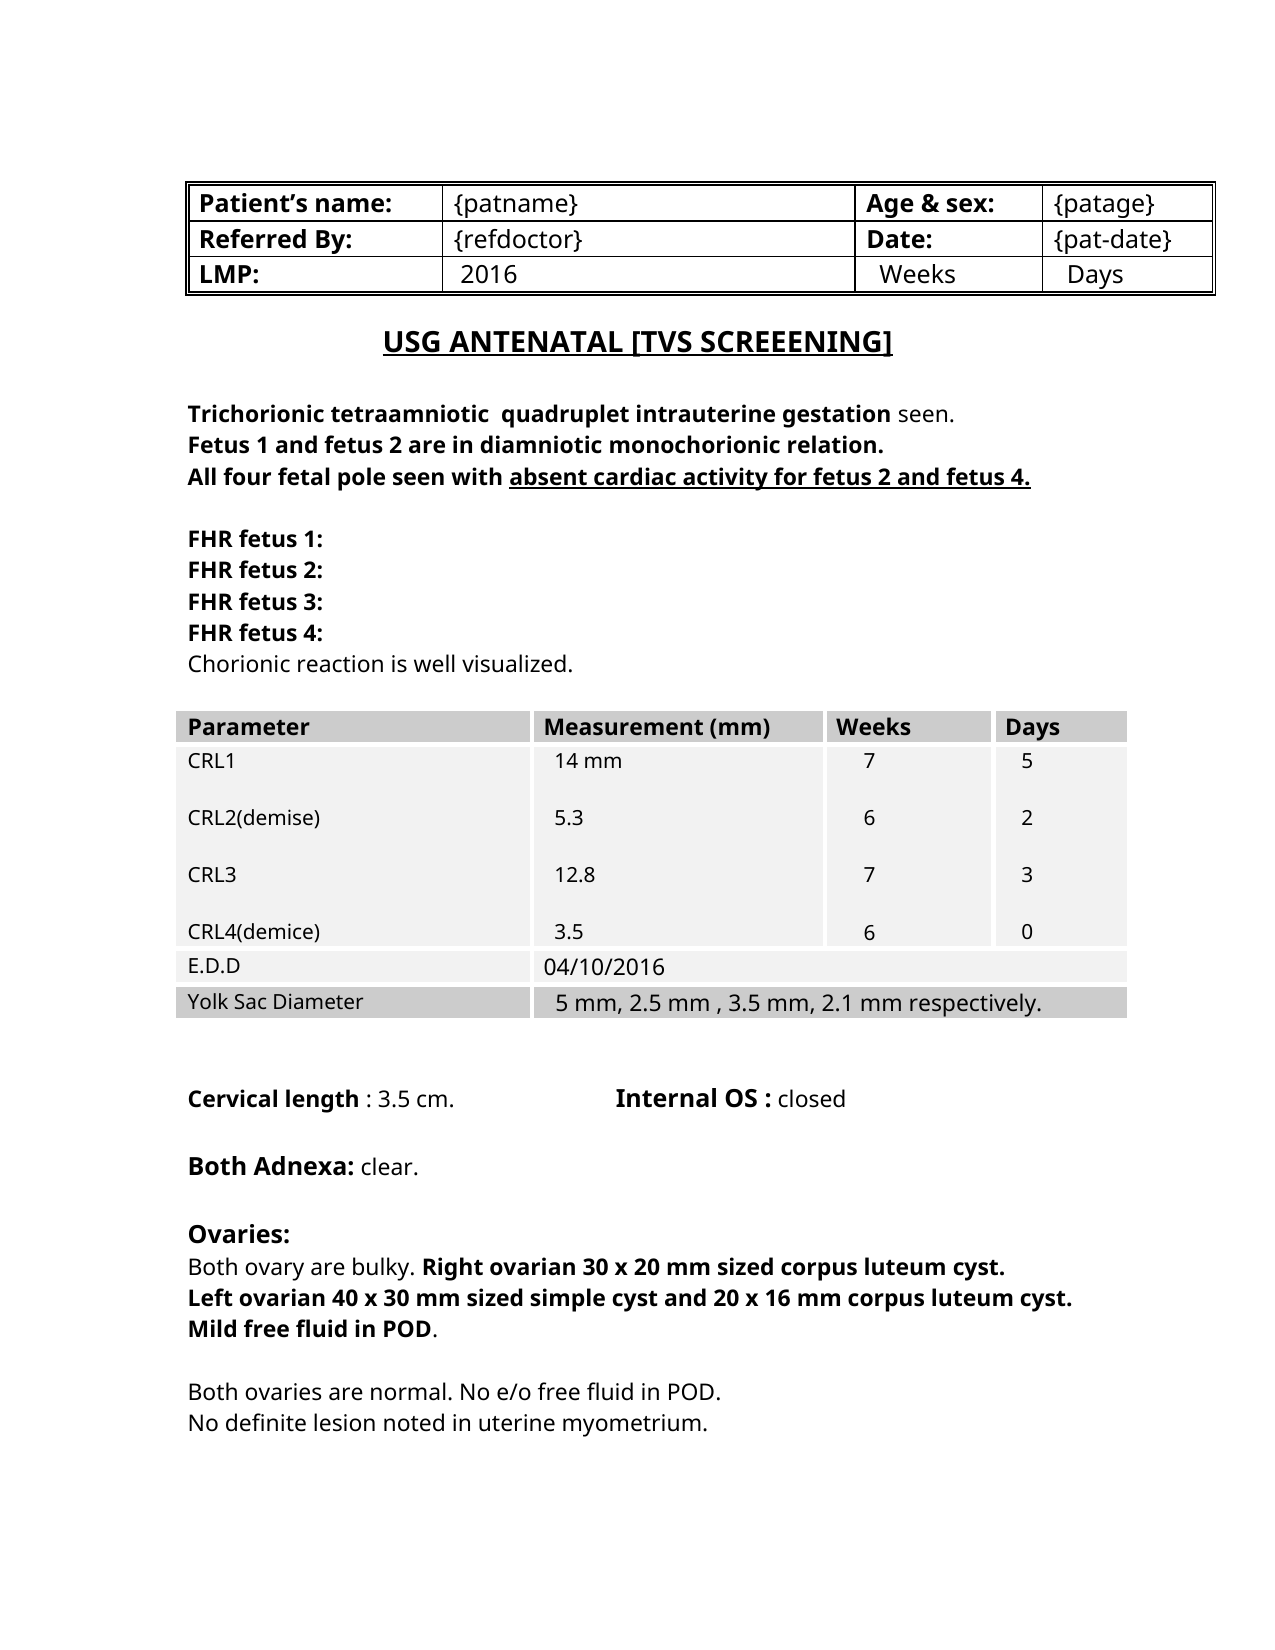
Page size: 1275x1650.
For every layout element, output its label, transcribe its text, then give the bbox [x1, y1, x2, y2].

table_cell 04/10/2016 [534, 951, 1127, 982]
subtitle USG ANTENATAL [TVS SCREEENING] [187, 321, 1087, 361]
table_cell 2016 [443, 257, 854, 291]
text Cervical length : 3.5 cm. Internal OS : closed [187, 1081, 1087, 1115]
table_header Measurement (mm) [534, 711, 823, 742]
text FHR fetus 3: [187, 586, 1087, 617]
table_header Days [996, 711, 1127, 742]
table_cell Days [1043, 257, 1212, 291]
text Both ovaries are normal. No e/o free fluid in POD. [187, 1376, 1087, 1407]
table_header Parameter [176, 711, 530, 742]
table_cell CRL1 CRL2(demise) CRL3 CRL4(demice) [176, 747, 530, 946]
table_cell 5 mm, 2.5 mm , 3.5 mm, 2.1 mm respectively. [534, 987, 1127, 1018]
table_cell 14 mm 5.3 12.8 3.5 [534, 747, 823, 946]
text Trichorionic tetraamniotic quadruplet intrauterine gestation seen. [187, 398, 1087, 429]
table_header Age & sex: [856, 186, 1042, 220]
table_cell Weeks [856, 257, 1042, 291]
table_header {patage} [1043, 186, 1212, 220]
text Chorionic reaction is well visualized. [187, 648, 1087, 679]
text FHR fetus 4: [187, 617, 1087, 648]
table_header Weeks [827, 711, 991, 742]
text Ovaries: [187, 1217, 1087, 1251]
text Mild free fluid in POD. [187, 1313, 1087, 1345]
text FHR fetus 2: [187, 554, 1087, 586]
table_cell Date: [856, 222, 1042, 256]
text Left ovarian 40 x 30 mm sized simple cyst and 20 x 16 mm corpus luteum cyst. [187, 1282, 1087, 1313]
text No definite lesion noted in uterine myometrium. [187, 1407, 1087, 1438]
text FHR fetus 1: [187, 523, 1087, 554]
table_cell {pat-date} [1043, 222, 1212, 256]
table_cell LMP: [190, 257, 442, 291]
table_cell 5 2 3 0 [996, 747, 1127, 946]
text All four fetal pole seen with absent cardiac activity for fetus 2 and fetus 4. [187, 461, 1087, 492]
text Both ovary are bulky. Right ovarian 30 x 20 mm sized corpus luteum cyst. [187, 1251, 1087, 1282]
text Both Adnexa: clear. [187, 1149, 1087, 1183]
table_header {patname} [443, 186, 854, 220]
table_header Patient’s name: [190, 186, 442, 220]
table_cell {refdoctor} [443, 222, 854, 256]
table_cell E.D.D [176, 951, 530, 982]
text Fetus 1 and fetus 2 are in diamniotic monochorionic relation. [187, 429, 1087, 461]
table_cell Yolk Sac Diameter [176, 987, 530, 1018]
table_cell 7 6 7 6 [827, 747, 991, 946]
table_cell Referred By: [190, 222, 442, 256]
